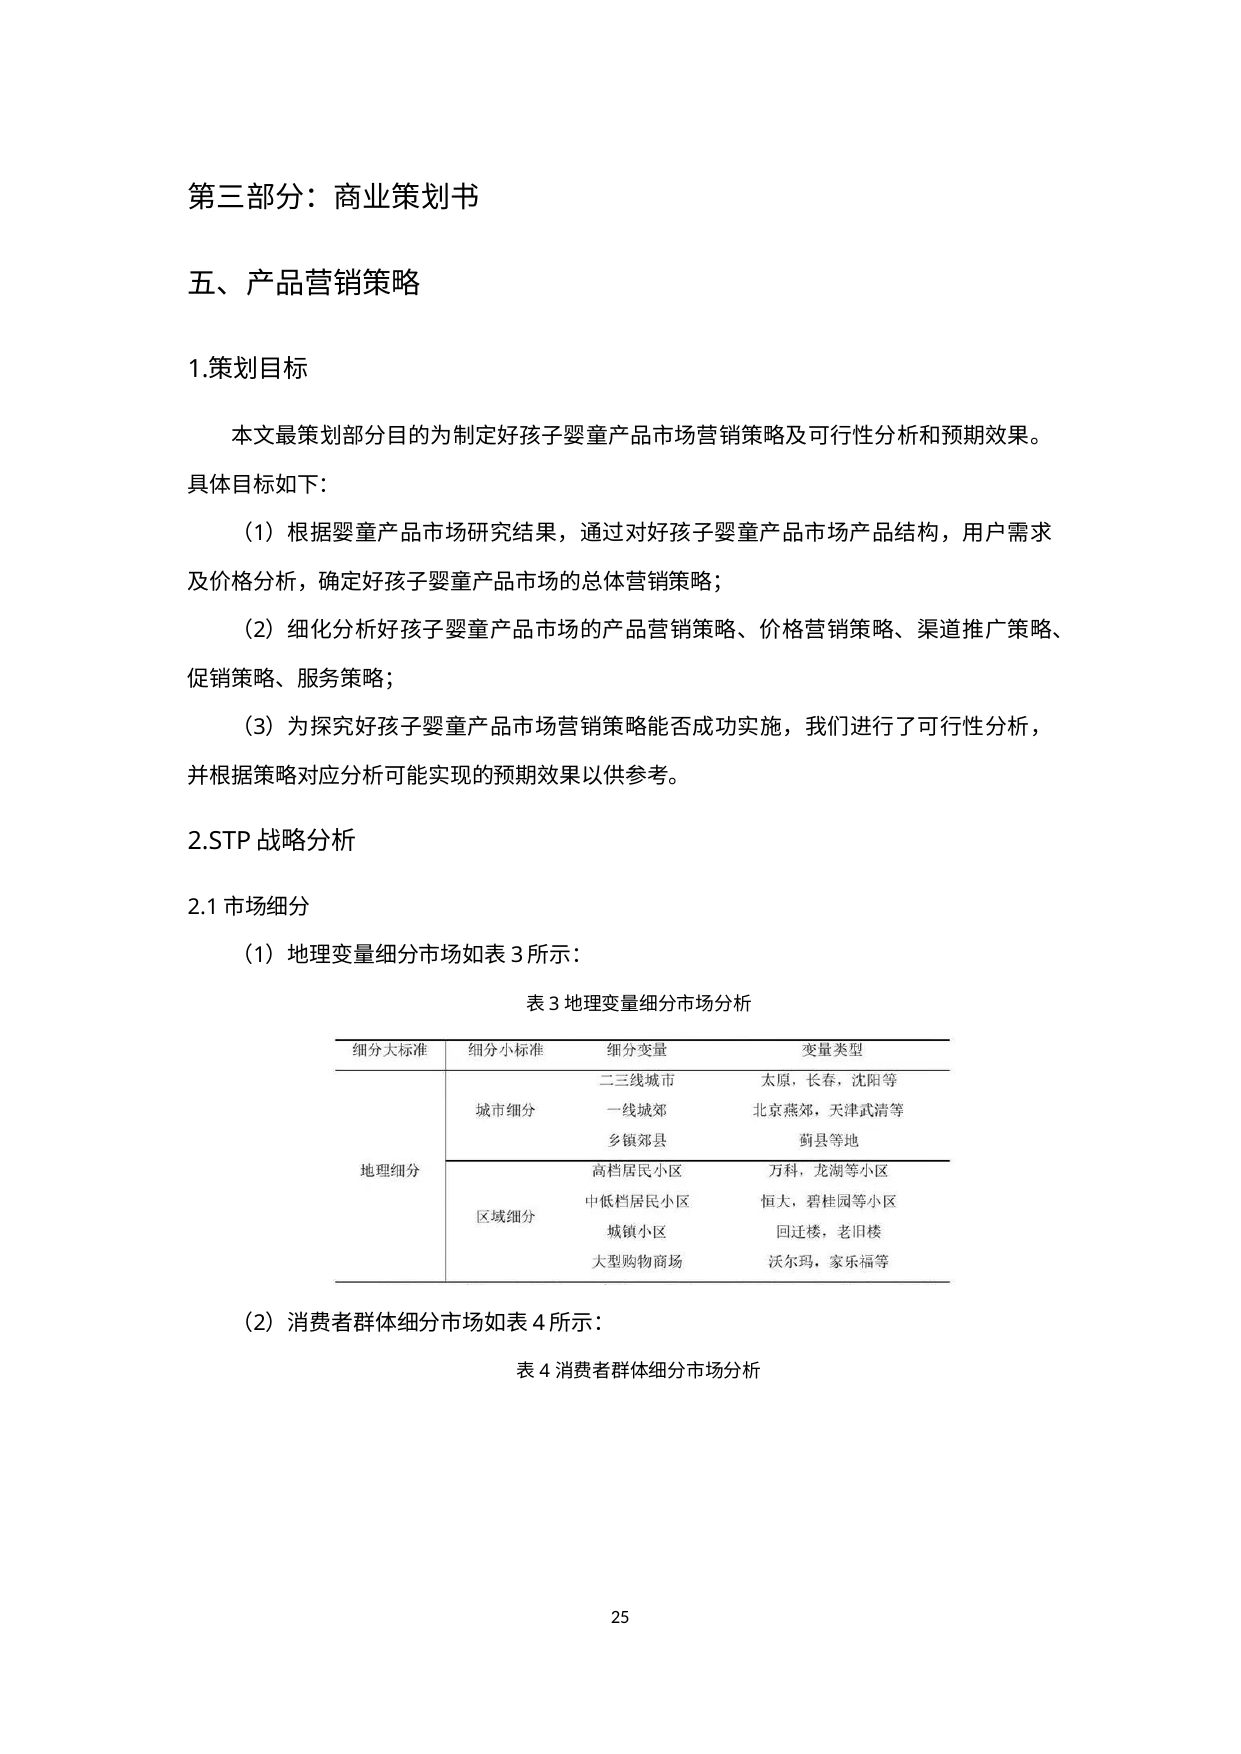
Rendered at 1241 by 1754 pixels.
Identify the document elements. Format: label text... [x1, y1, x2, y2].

text 1.策划目标 [187, 334, 1053, 399]
list 细化分析好孩子婴童产品市场的产品营销策略、价格营销策略、渠道推广策略、促销策略、服务策略； [187, 612, 1053, 693]
list 为探究好孩子婴童产品市场营销策略能否成功实施，我们进行了可行性分析，并根据策略对应分析可能实现的预期效果以供参考。 [187, 709, 1053, 790]
text 第三部分：商业策划书 [187, 162, 1053, 227]
text 五、产品营销策略 [187, 248, 1053, 313]
list 根据婴童产品市场研究结果，通过对好孩子婴童产品市场产品结构，用户需求及价格分析，确定好孩子婴童产品市场的总体营销策略； [187, 514, 1053, 596]
picture [320, 1031, 964, 1285]
text 表3 地理变量细分市场分析 [187, 986, 1053, 1018]
text 2.STP战略分析 [187, 806, 1053, 871]
text 2.1市场细分 [187, 889, 1053, 921]
text （2）消费者群体细分市场如表4所示： [187, 1305, 1053, 1337]
text 本文最策划部分目的为制定好孩子婴童产品市场营销策略及可行性分析和预期效果。具体目标如下： [187, 417, 1053, 499]
text 表4 消费者群体细分市场分析 [187, 1353, 1053, 1386]
text （1）地理变量细分市场如表3所示： [187, 937, 1053, 970]
